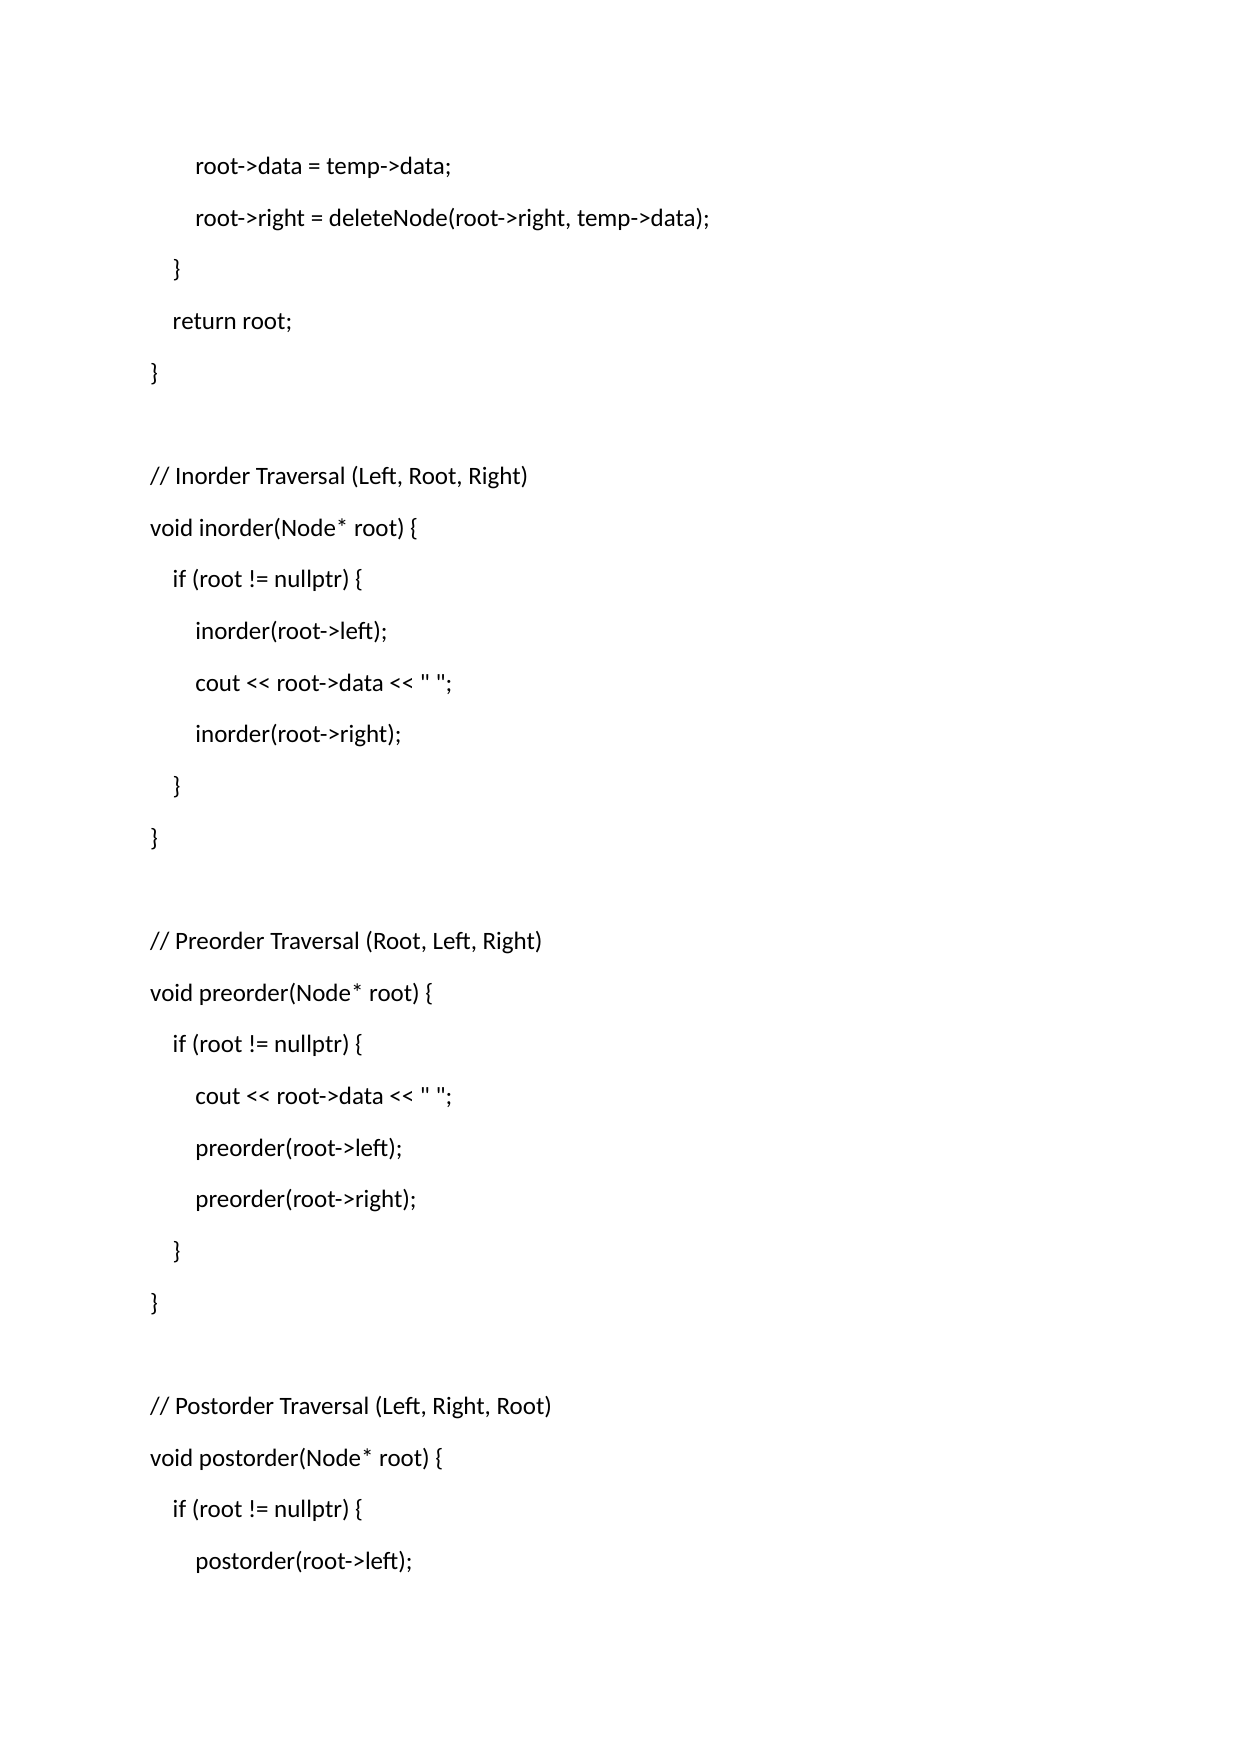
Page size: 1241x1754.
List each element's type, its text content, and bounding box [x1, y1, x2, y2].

text void preorder(Node* root) { [150, 977, 1090, 1007]
text inorder(root->left); [150, 615, 1090, 646]
text if (root != nullptr) { [150, 1493, 1090, 1524]
text if (root != nullptr) { [150, 563, 1090, 594]
text return root; [150, 305, 1090, 336]
text preorder(root->left); [150, 1132, 1090, 1162]
text cout << root->data << " "; [150, 667, 1090, 697]
text } [150, 1287, 1090, 1317]
text root->data = temp->data; [150, 150, 1090, 181]
text cout << root->data << " "; [150, 1080, 1090, 1111]
text void postorder(Node* root) { [150, 1442, 1090, 1472]
text void inorder(Node* root) { [150, 512, 1090, 542]
text } [150, 822, 1090, 852]
text inorder(root->right); [150, 718, 1090, 749]
text } [150, 357, 1090, 387]
text if (root != nullptr) { [150, 1028, 1090, 1059]
text preorder(root->right); [150, 1183, 1090, 1214]
text // Postorder Traversal (Left, Right, Root) [150, 1390, 1090, 1421]
text } [150, 253, 1090, 284]
text // Inorder Traversal (Left, Root, Right) [150, 460, 1090, 491]
text } [150, 770, 1090, 801]
text postorder(root->left); [150, 1545, 1090, 1576]
text root->right = deleteNode(root->right, temp->data); [150, 202, 1090, 232]
text // Preorder Traversal (Root, Left, Right) [150, 925, 1090, 956]
text } [150, 1235, 1090, 1266]
